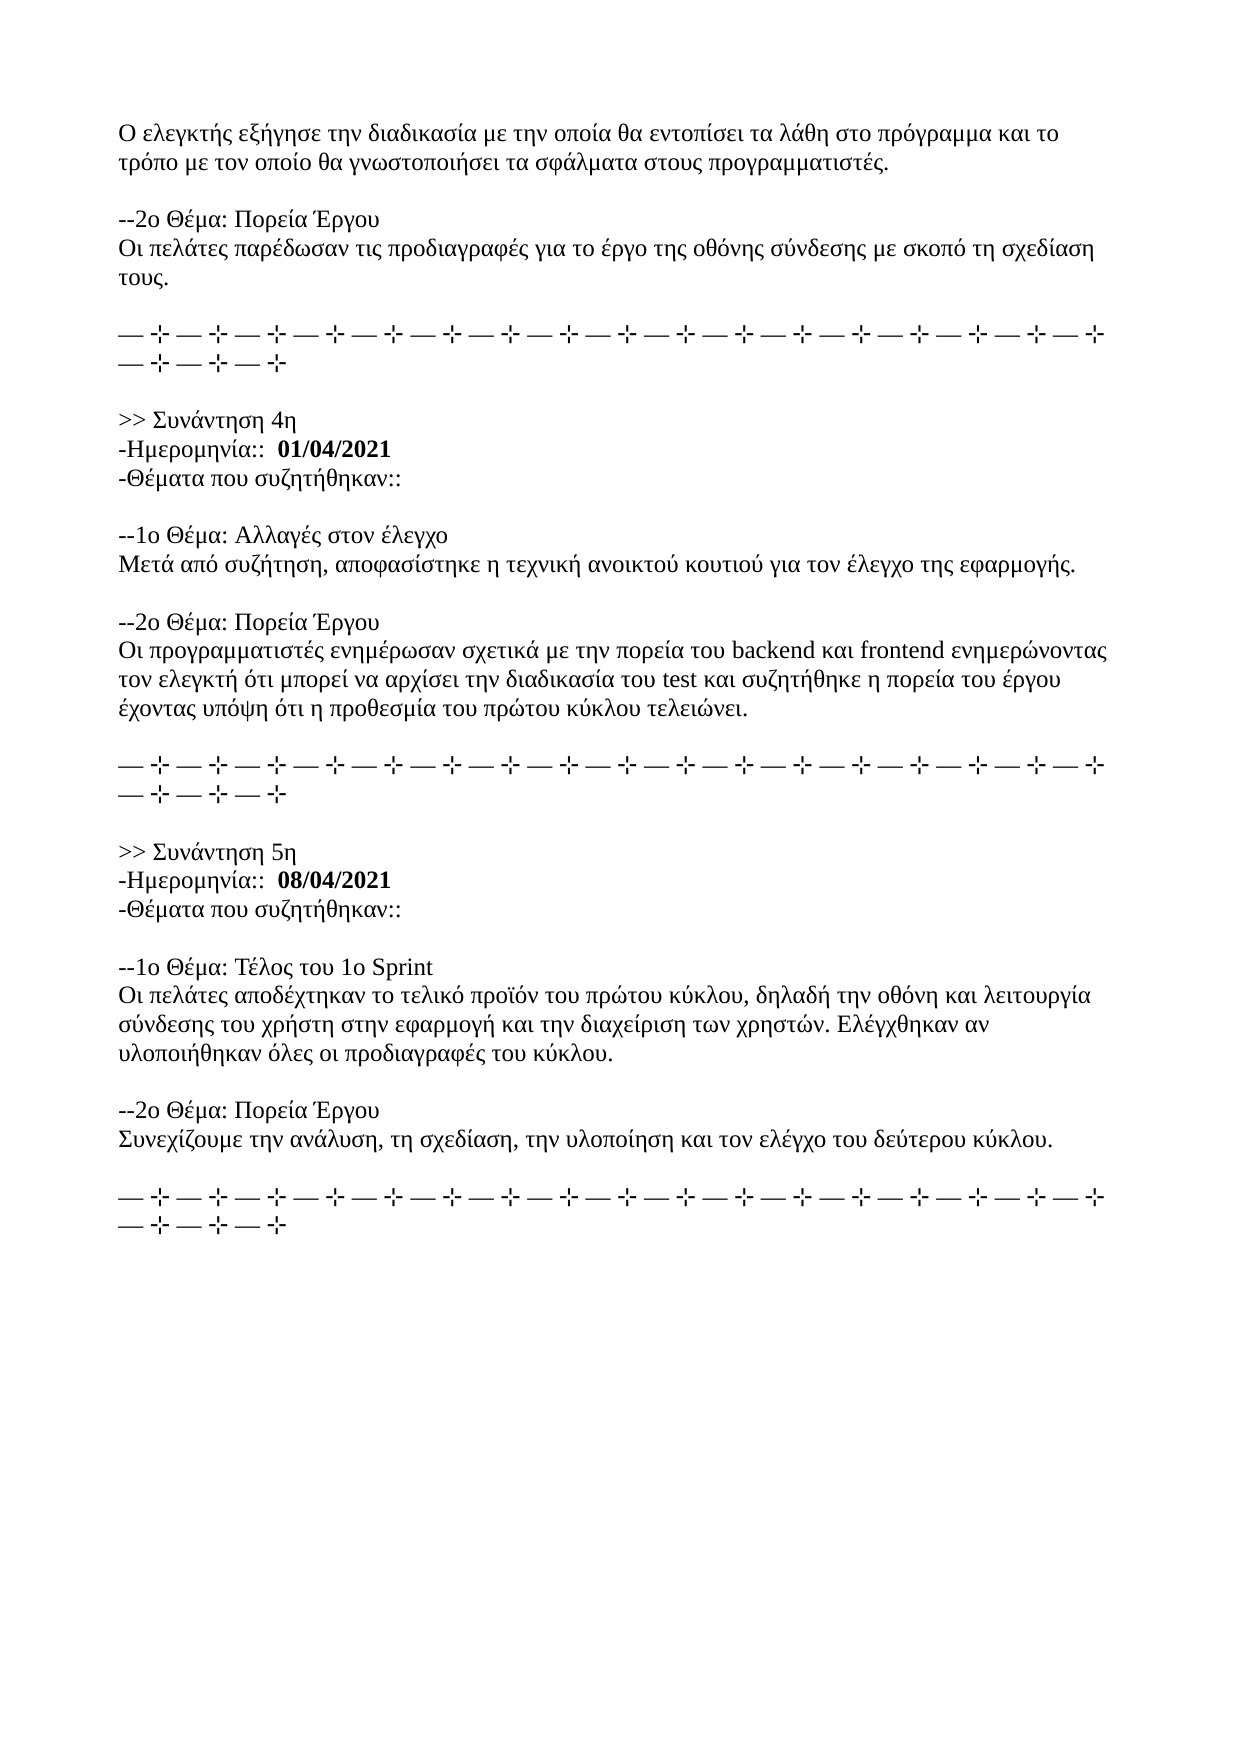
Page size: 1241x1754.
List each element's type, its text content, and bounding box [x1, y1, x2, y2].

text Οι πελάτες παρέδωσαν τις προδιαγραφές για το έργο της οθόνης σύνδεσης με σκοπό τη σχεδίαση τους. [118, 233, 1122, 291]
text --2o Θέμα: Πορεία Έργου [118, 1096, 1122, 1124]
text -Θέματα που συζητήθηκαν:: [118, 463, 1122, 492]
text -Ημερομηνία:: 08/04/2021 [118, 866, 1122, 894]
text --1o Θέμα: Τέλος του 1ο Sprint [118, 952, 1122, 981]
text --2o Θέμα: Πορεία Έργου [118, 607, 1122, 636]
text -Ημερομηνία:: 01/04/2021 [118, 434, 1122, 463]
text — ⊹ — ⊹ — ⊹ — ⊹ — ⊹ — ⊹ — ⊹ — ⊹ — ⊹ — ⊹ — ⊹ — ⊹ — ⊹ — ⊹ — ⊹ — ⊹ — ⊹ — ⊹ — ⊹ — ⊹ [118, 319, 1122, 377]
text Οι πελάτες αποδέχτηκαν το τελικό προϊόν του πρώτου κύκλου, δηλαδή την οθόνη και λειτουργία σύνδεσης του χρήστη στην εφαρμογή και την διαχείριση των χρηστών. Ελέγχθηκαν αν υλοποιήθηκαν όλες οι προδιαγραφές του κύκλου. [118, 981, 1122, 1067]
text -Θέματα που συζητήθηκαν:: [118, 894, 1122, 923]
text — ⊹ — ⊹ — ⊹ — ⊹ — ⊹ — ⊹ — ⊹ — ⊹ — ⊹ — ⊹ — ⊹ — ⊹ — ⊹ — ⊹ — ⊹ — ⊹ — ⊹ — ⊹ — ⊹ — ⊹ [118, 751, 1122, 808]
text Οι προγραμματιστές ενημέρωσαν σχετικά με την πορεία του backend και frontend ενημερώνοντας τον ελεγκτή ότι μπορεί να αρχίσει την διαδικασία του test και συζητήθηκε η πορεία του έργου έχοντας υπόψη ότι η προθεσμία του πρώτου κύκλου τελειώνει. [118, 636, 1122, 722]
text --2o Θέμα: Πορεία Έργου [118, 204, 1122, 233]
text Συνεχίζουμε την ανάλυση, τη σχεδίαση, την υλοποίηση και τον ελέγχο του δεύτερου κύκλου. [118, 1124, 1122, 1153]
text >> Συνάντηση 4η [118, 406, 1122, 434]
text — ⊹ — ⊹ — ⊹ — ⊹ — ⊹ — ⊹ — ⊹ — ⊹ — ⊹ — ⊹ — ⊹ — ⊹ — ⊹ — ⊹ — ⊹ — ⊹ — ⊹ — ⊹ — ⊹ — ⊹ [118, 1182, 1122, 1239]
text --1o Θέμα: Αλλαγές στον έλεγχο [118, 521, 1122, 549]
text Μετά από συζήτηση, αποφασίστηκε η τεχνική ανοικτού κουτιού για τον έλεγχο της εφαρμογής. [118, 549, 1122, 578]
text >> Συνάντηση 5η [118, 837, 1122, 866]
